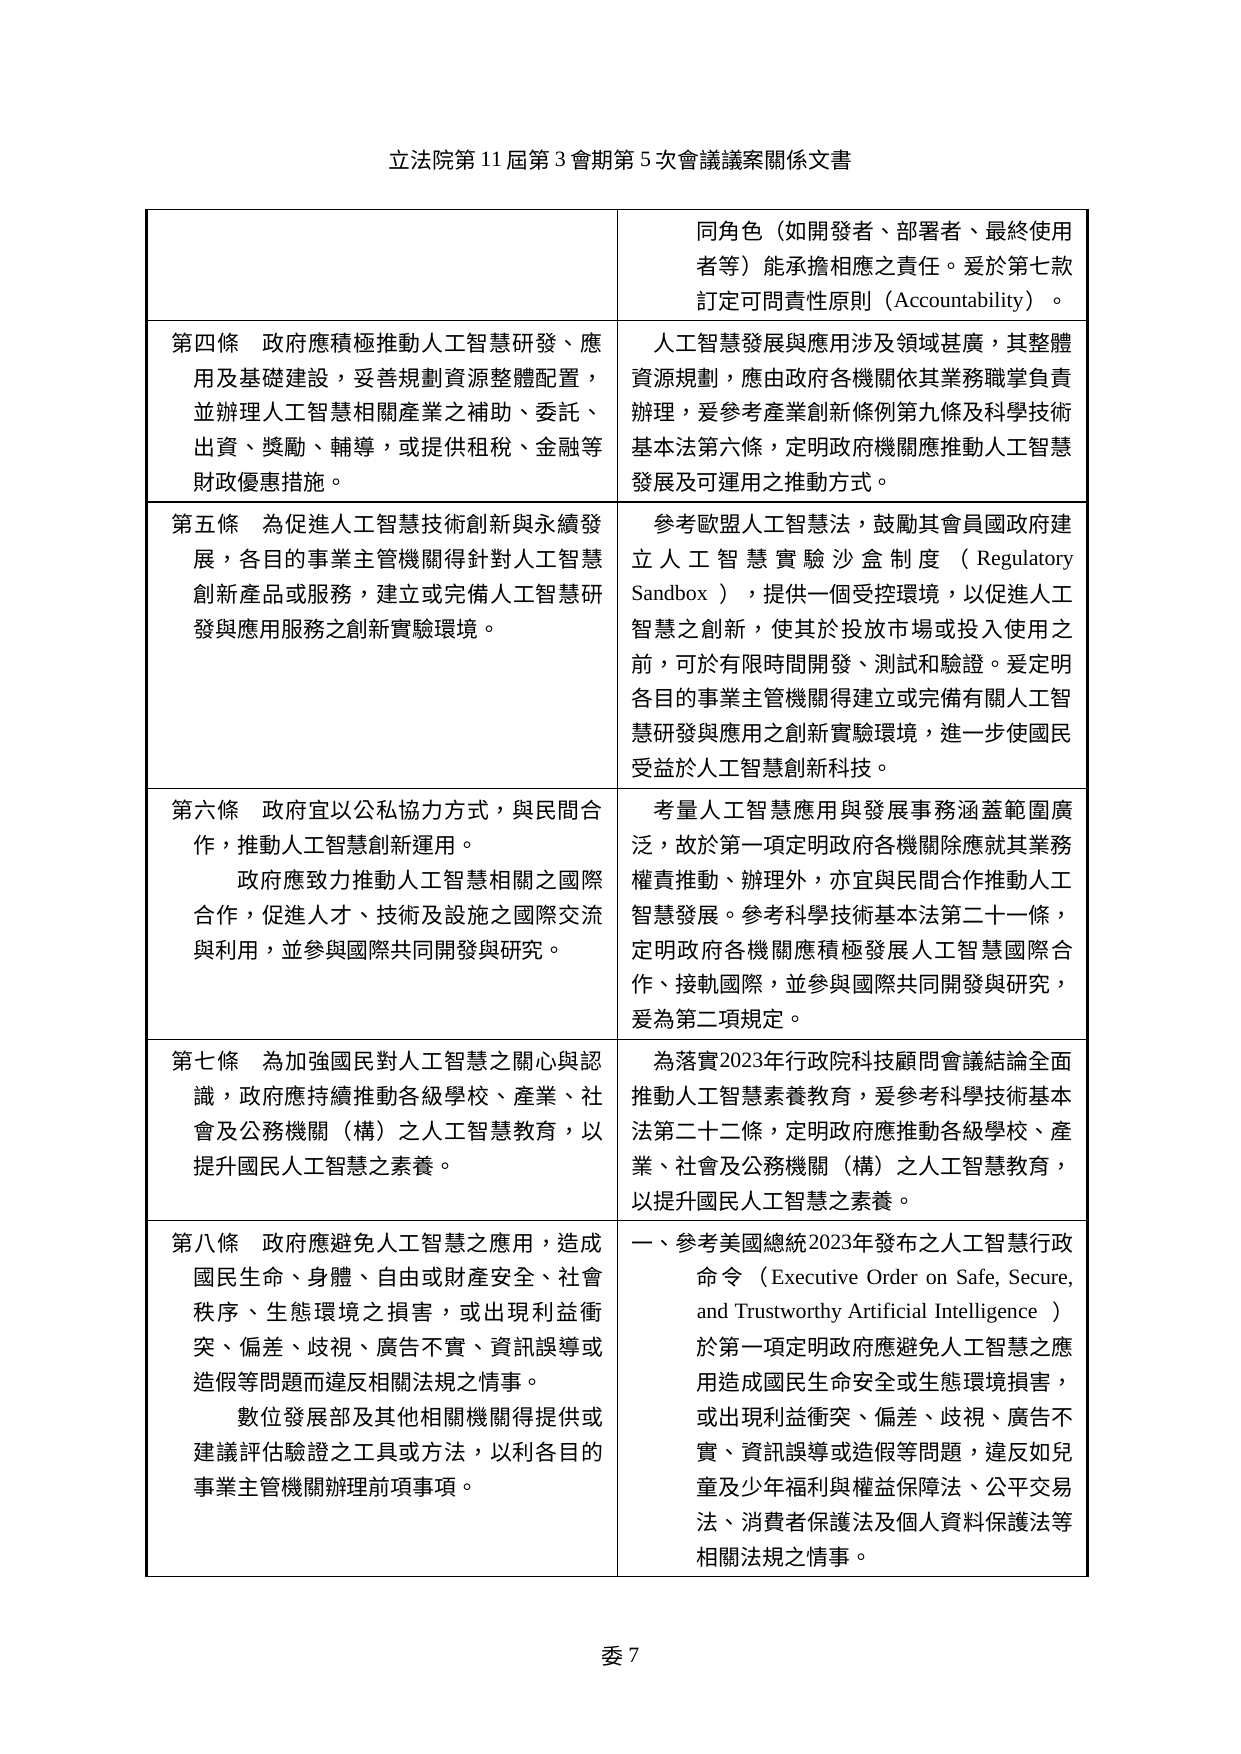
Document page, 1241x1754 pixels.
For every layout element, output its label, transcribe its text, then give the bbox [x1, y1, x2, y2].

table_cell 參考歐盟人工智慧法，鼓勵其會員國政府建立人工智慧實驗沙盒制度（Regulatory Sandbox），提供一個受控環境，以促進人工智慧之創新，使其於投放市場或投入使用之前，可於有限時間開發、測試和驗證。爰定明各目的事業主管機關得建立或完備有關人工智慧研發與應用之創新實驗環境，進一步使國民受益於人工智慧創新科技。 [618, 503, 1086, 787]
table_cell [148, 1221, 617, 1576]
table_cell 第四條 政府應積極推動人工智慧研發、應用及基礎建設，妥善規劃資源整體配置，並辦理人工智慧相關產業之補助、委託、出資、獎勵、輔導，或提供租稅、金融等財政優惠措施。 [148, 321, 617, 501]
table_cell 第五條 為促進人工智慧技術創新與永續發展，各目的事業主管機關得針對人工智慧創新產品或服務，建立或完備人工智慧研發與應用服務之創新實驗環境。 [148, 503, 617, 787]
table_cell 第七條 為加強國民對人工智慧之關心與認識，政府應持續推動各級學校、產業、社會及公務機關（構）之人工智慧教育，以提升國民人工智慧之素養。 [148, 1040, 617, 1220]
table_cell 第六條 政府宜以公私協力方式，與民間合作，推動人工智慧創新運用。 政府應致力推動人工智慧相關之國際合作，促進人才、技術及設施之國際交流與利用，並參與國際共同開發與研究。 [148, 789, 617, 1039]
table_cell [618, 210, 1086, 320]
table_cell 為落實2023年行政院科技顧問會議結論全面推動人工智慧素養教育，爰參考科學技術基本法第二十二條，定明政府應推動各級學校、產業、社會及公務機關（構）之人工智慧教育，以提升國民人工智慧之素養。 [618, 1040, 1086, 1220]
table_cell 考量人工智慧應用與發展事務涵蓋範圍廣泛，故於第一項定明政府各機關除應就其業務權責推動、辦理外，亦宜與民間合作推動人工智慧發展。參考科學技術基本法第二十一條，定明政府各機關應積極發展人工智慧國際合作、接軌國際，並參與國際共同開發與研究，爰為第二項規定。 [618, 789, 1086, 1039]
table_cell 人工智慧發展與應用涉及領域甚廣，其整體資源規劃，應由政府各機關依其業務職掌負責辦理，爰參考產業創新條例第九條及科學技術基本法第六條，定明政府機關應推動人工智慧發展及可運用之推動方式。 [618, 321, 1086, 501]
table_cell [618, 1221, 1086, 1576]
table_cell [148, 210, 617, 320]
